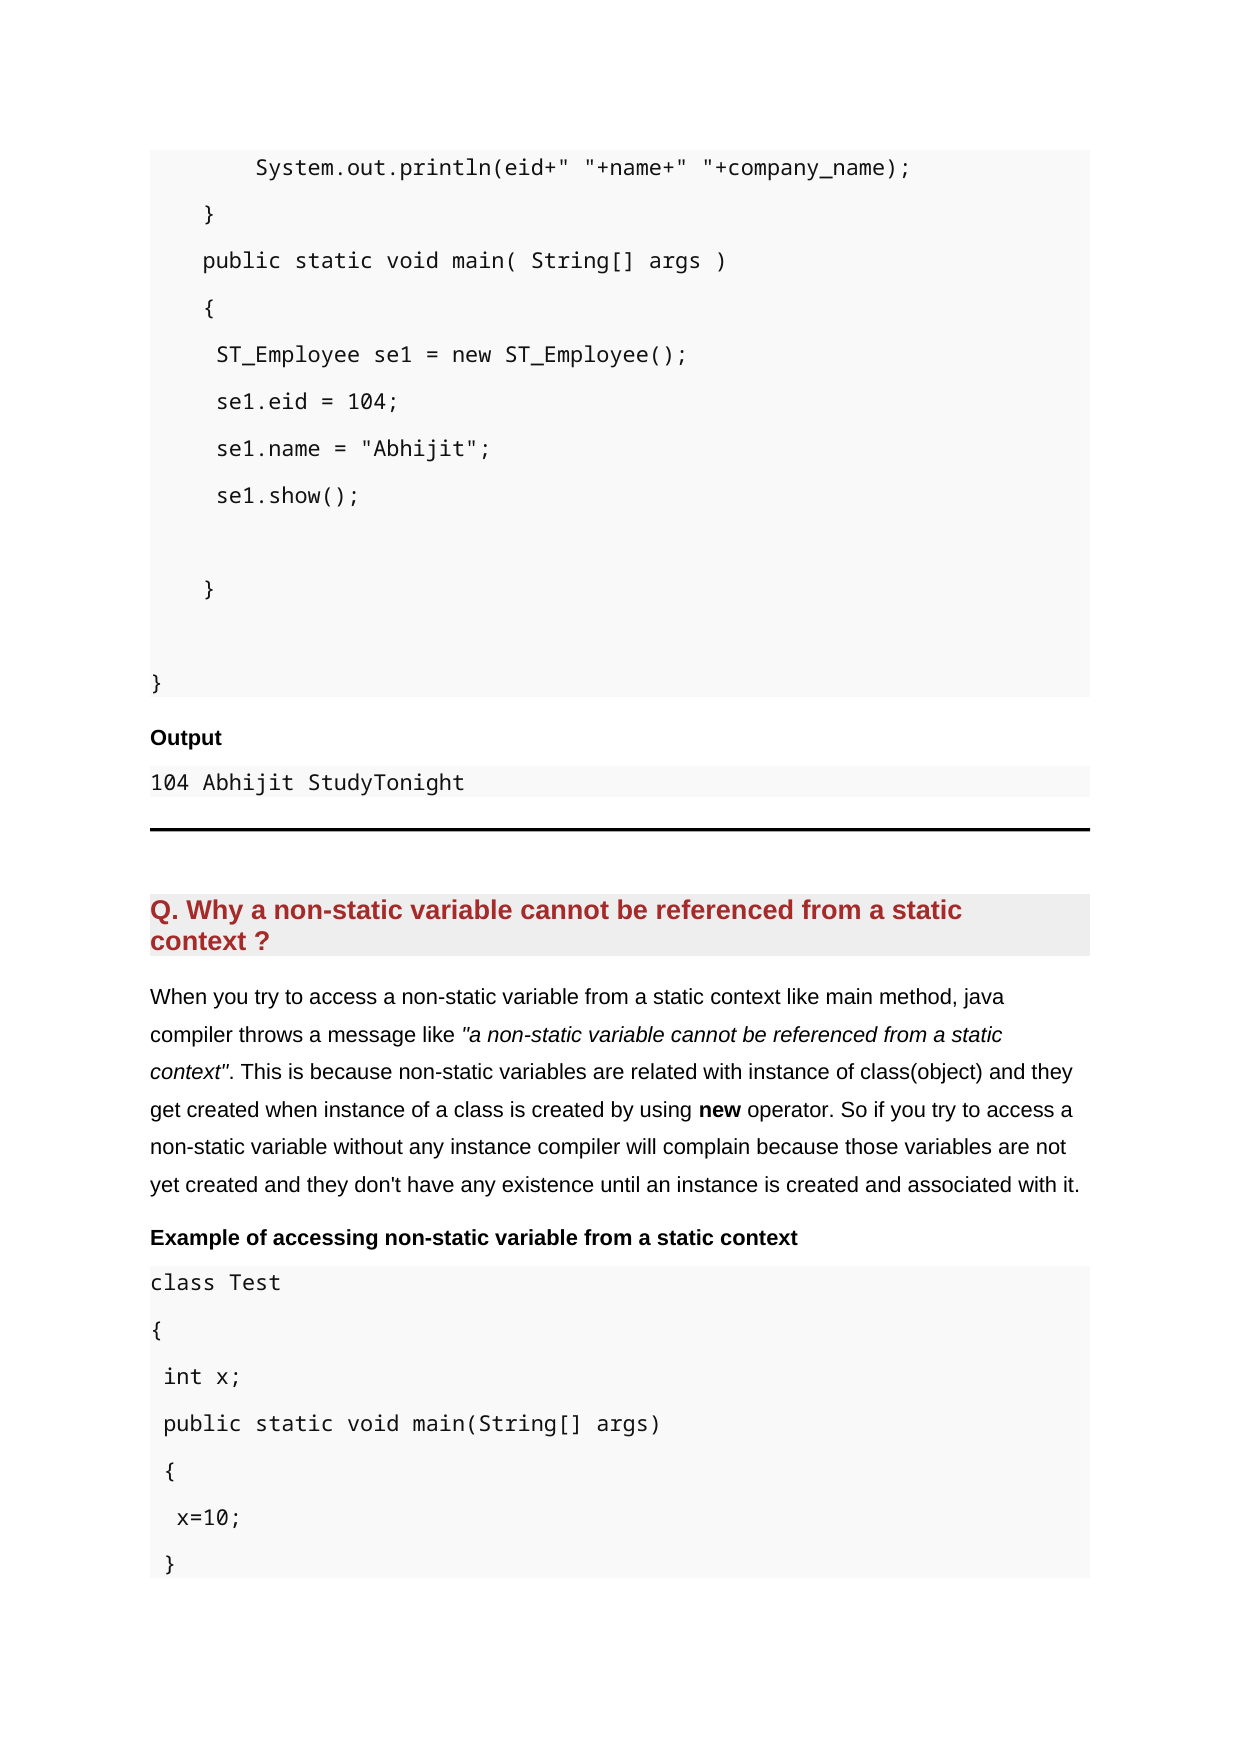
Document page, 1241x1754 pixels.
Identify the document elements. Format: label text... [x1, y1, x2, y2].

text x=10; [150, 1500, 1090, 1531]
text System.out.println(eid+" "+name+" "+company_name); [150, 150, 1090, 181]
text } [150, 197, 1090, 228]
text When you try to access a non-static variable from a static context like main method, java compiler throws a message like "a non-static variable cannot be referenced from a static context". This is because non-static variables are related with instance of class(object) and they get created when instance of a class is created by using new operator. So if you try to access a non-static variable without any instance compiler will complain because those variables are not yet created and they don't have any existence until an instance is created and associated with it. [150, 972, 1090, 1197]
text Q. Why a non-static variable cannot be referenced from a static context ? [150, 894, 1090, 956]
text Example of accessing non-static variable from a static context [150, 1213, 1090, 1250]
text } [150, 572, 1090, 603]
text class Test [150, 1266, 1090, 1297]
text public static void main( String[] args ) [150, 244, 1090, 275]
text { [150, 291, 1090, 322]
text ST_Employee se1 = new ST_Employee(); [150, 337, 1090, 369]
text Output [150, 712, 1090, 750]
text } [150, 1547, 1090, 1578]
text se1.show(); [150, 478, 1090, 509]
text } [150, 666, 1090, 697]
text int x; [150, 1359, 1090, 1391]
text { [150, 1453, 1090, 1484]
text { [150, 1313, 1090, 1344]
text 104 Abhijit StudyTonight [150, 766, 1090, 797]
text se1.eid = 104; [150, 384, 1090, 416]
text public static void main(String[] args) [150, 1406, 1090, 1438]
text se1.name = "Abhijit"; [150, 431, 1090, 462]
